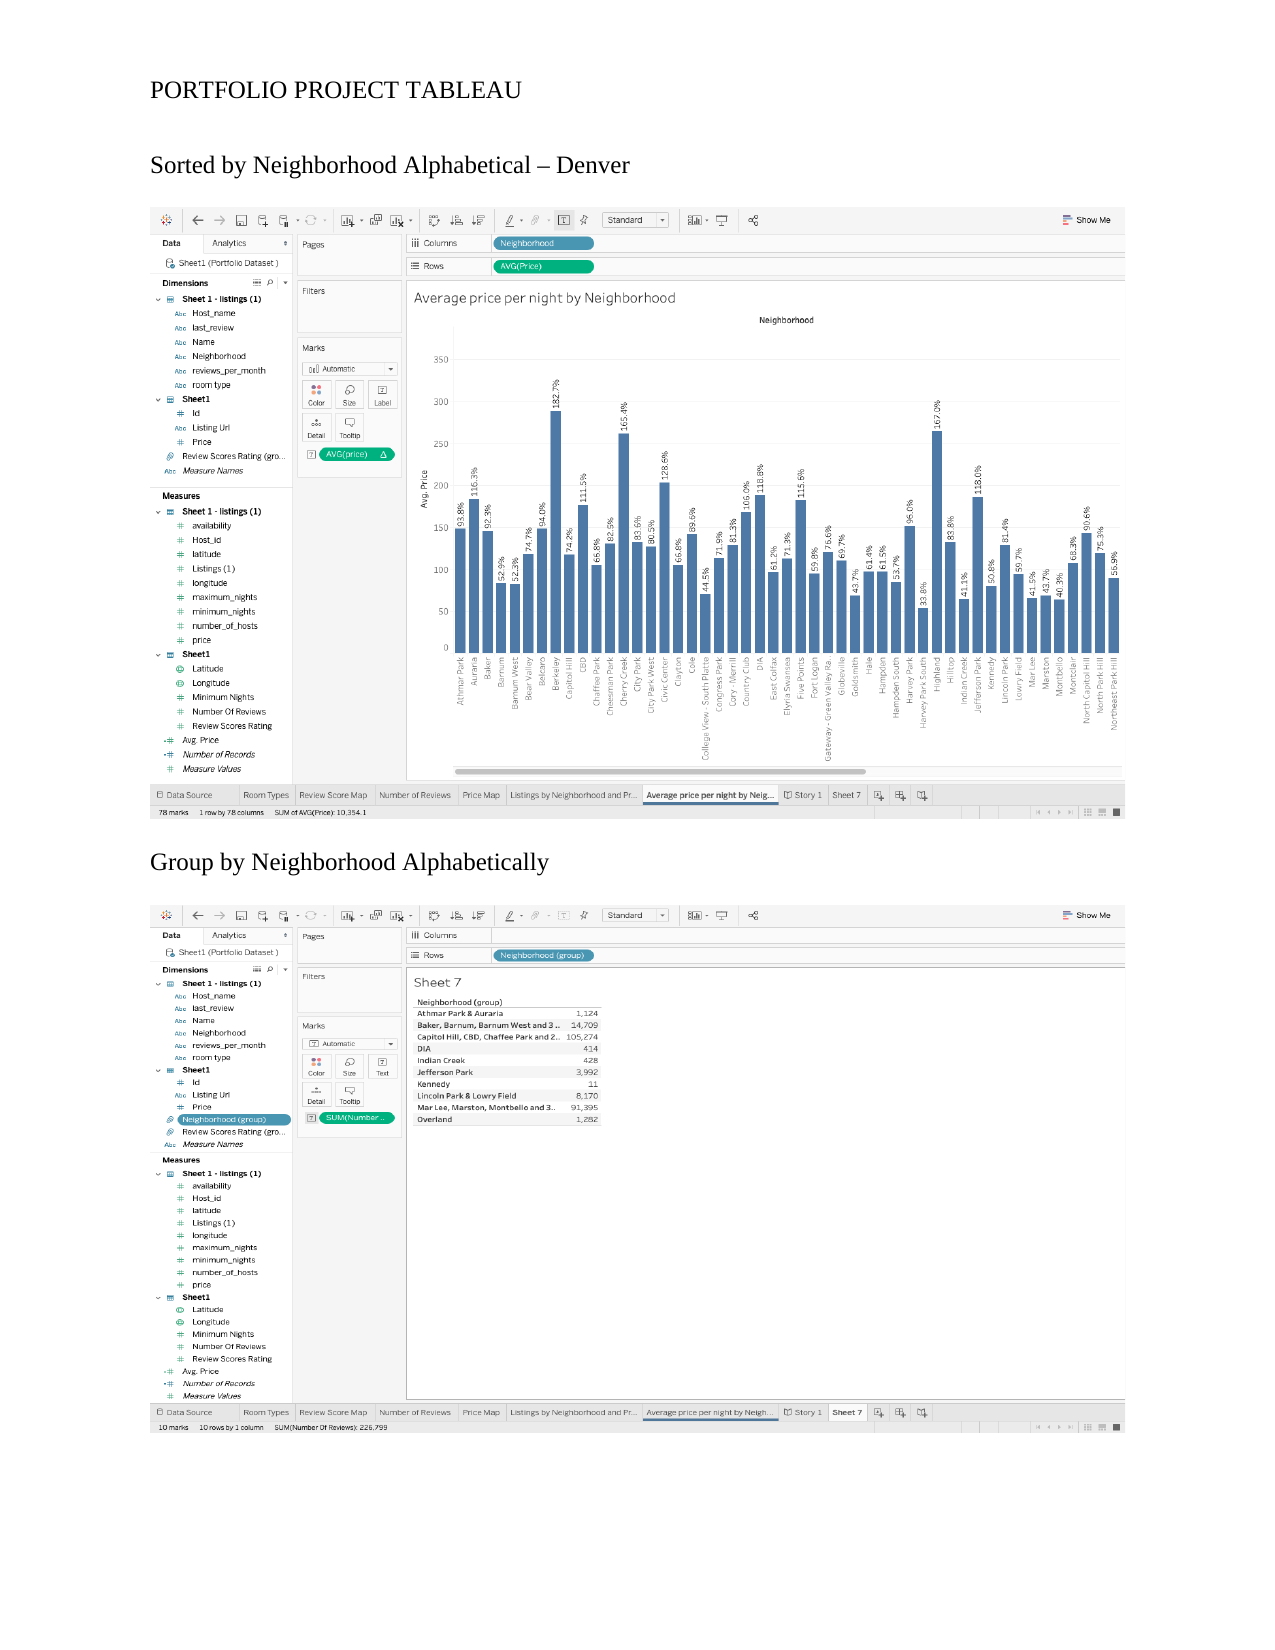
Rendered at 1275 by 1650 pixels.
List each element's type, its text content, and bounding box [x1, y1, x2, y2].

picture [150, 905, 1125, 1433]
text Sorted by Neighborhood Alphabetical – Denver [150, 150, 1125, 179]
text Group by Neighborhood Alphabetically [150, 847, 1125, 876]
picture [150, 207, 1125, 819]
